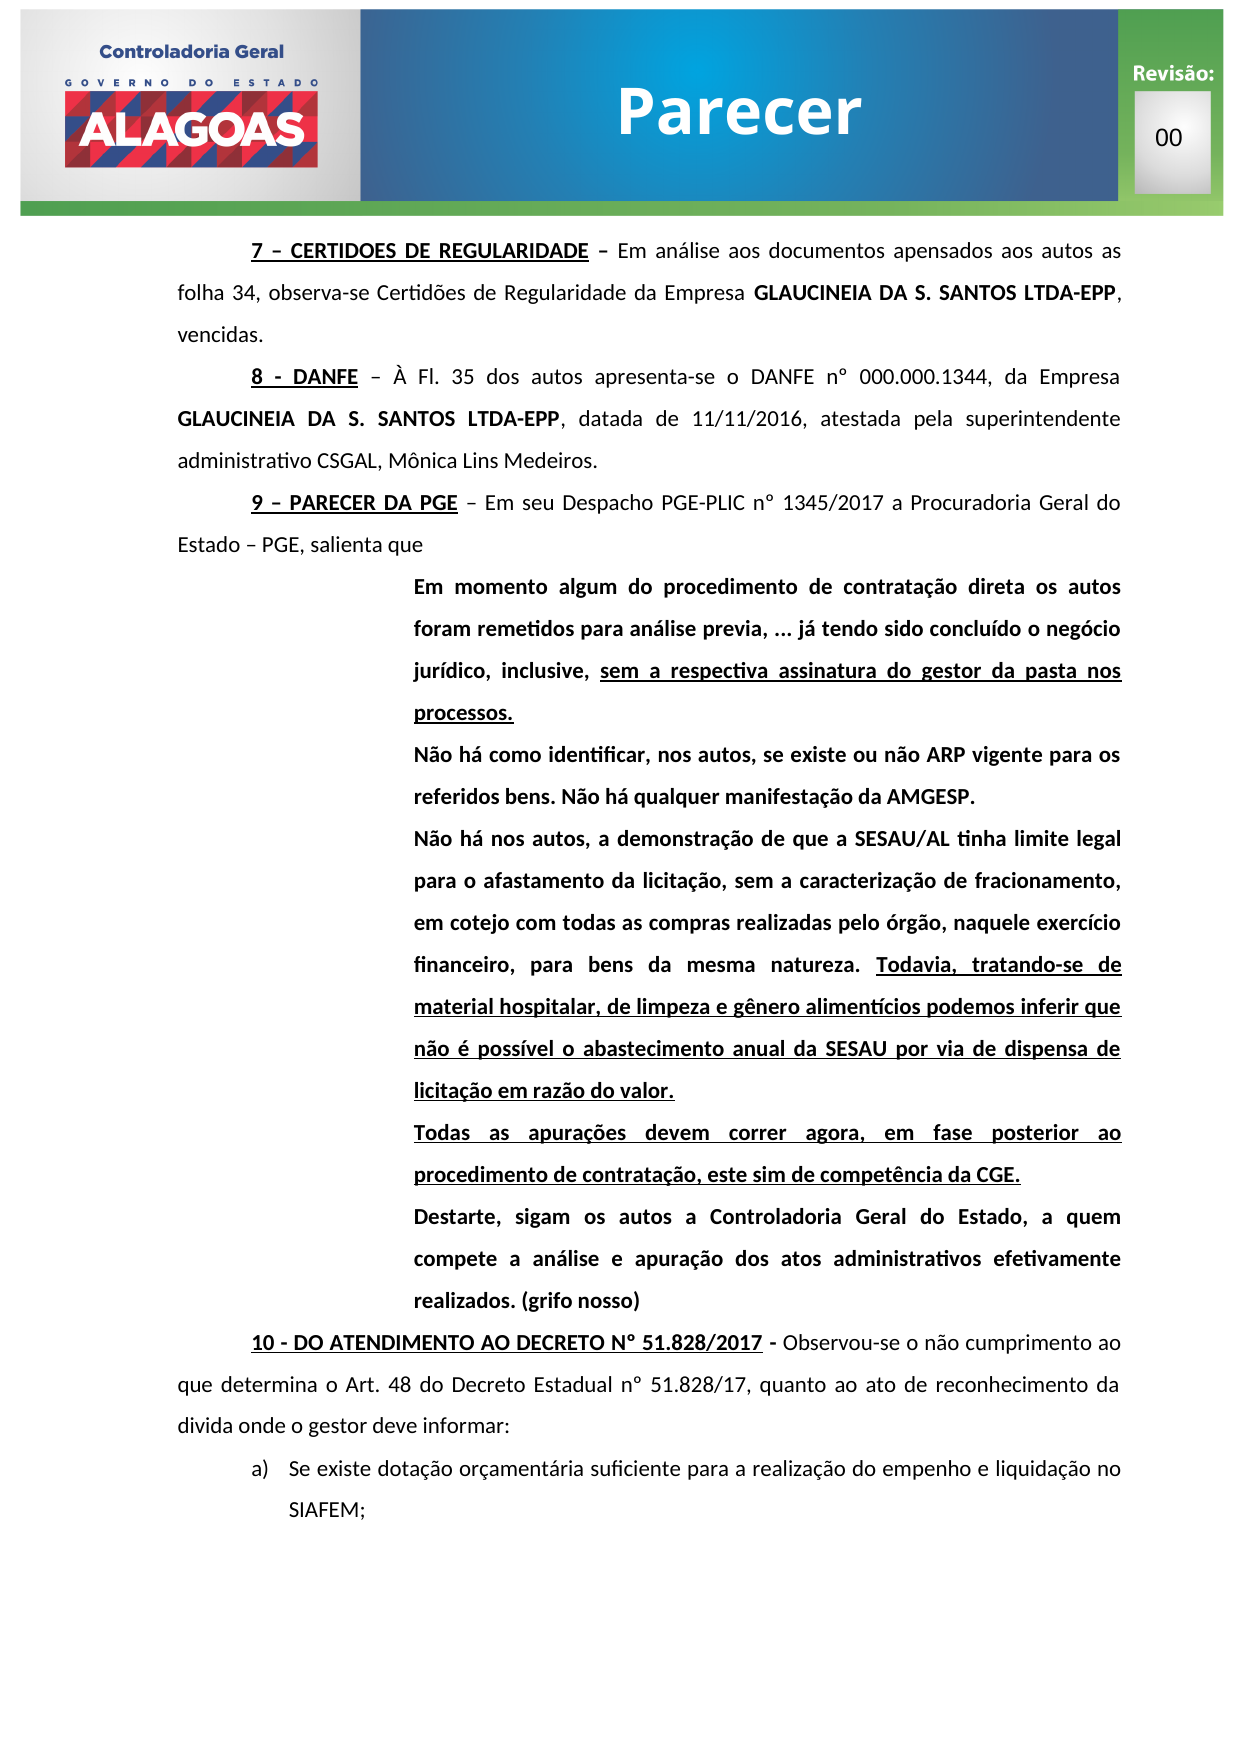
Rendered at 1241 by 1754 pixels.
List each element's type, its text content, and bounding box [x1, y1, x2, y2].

list Se existe dotação orçamentária suficiente para a realização do empenho e liquidação no SIAFEM; [251, 1454, 1122, 1524]
text Todas as apurações devem correr agora, em fase posterior ao procedimento de contratação, este sim de competência da CGE. [413, 1143, 1122, 1188]
text Destarte, sigam os autos a Controladoria Geral do Estado, a quem compete a análise e apuração dos atos administrativos efetivamente realizados. (grifo nosso) [413, 1202, 1122, 1314]
text Não há nos autos, a demonstração de que a SESAU/AL tinha limite legal para o afastamento da licitação, sem a caracterização de fracionamento, em cotejo com todas as compras realizadas pelo órgão, naquele exercício financeiro, para bens da mesma natureza. Todavia, tratando-se de material hospitalar, de limpeza e gênero alimentícios podemos inferir que não é possível o abastecimento anual da SESAU por via de dispensa de licitação em razão do valor. [413, 1017, 1122, 1104]
text 7 – CERTIDOES DE REGULARIDADE – Em análise aos documentos apensados aos autos as folha 34, observa-se Certidões de Regularidade da Empresa GLAUCINEIA DA S. SANTOS LTDA-EPP, vencidas. [177, 236, 1122, 348]
text Não há como identificar, nos autos, se existe ou não ARP vigente para os referidos bens. Não há qualquer manifestação da AMGESP. [413, 740, 1122, 810]
text Todas as apurações devem correr agora, em fase posterior ao procedimento de contratação, este sim de competência da CGE. [413, 1118, 1122, 1142]
text Em momento algum do procedimento de contratação direta os autos foram remetidos para análise previa, ... já tendo sido concluído o negócio jurídico, inclusive, sem a respectiva assinatura do gestor da pasta nos processos. [413, 572, 1122, 726]
text 10 - DO ATENDIMENTO AO DECRETO Nº 51.828/2017 - Observou-se o não cumprimento ao que determina o Art. 48 do Decreto Estadual nº 51.828/17, quanto ao ato de reconhecimento da divida onde o gestor deve informar: [177, 1328, 1122, 1440]
picture [20, 9, 1224, 216]
text 9 – PARECER DA PGE – Em seu Despacho PGE-PLIC nº 1345/2017 a Procuradoria Geral do Estado – PGE, salienta que [177, 488, 1122, 558]
text Não há nos autos, a demonstração de que a SESAU/AL tinha limite legal para o afastamento da licitação, sem a caracterização de fracionamento, em cotejo com todas as compras realizadas pelo órgão, naquele exercício financeiro, para bens da mesma natureza. Todavia, tratando-se de material hospitalar, de limpeza e gênero alimentícios podemos inferir que não é possível o abastecimento anual da SESAU por via de dispensa de licitação em razão do valor. [413, 824, 1122, 1016]
text 8 - DANFE – À Fl. 35 dos autos apresenta-se o DANFE nº 000.000.1344, da Empresa GLAUCINEIA DA S. SANTOS LTDA-EPP, datada de 11/11/2016, atestada pela superintendente administrativo CSGAL, Mônica Lins Medeiros. [177, 362, 1122, 474]
